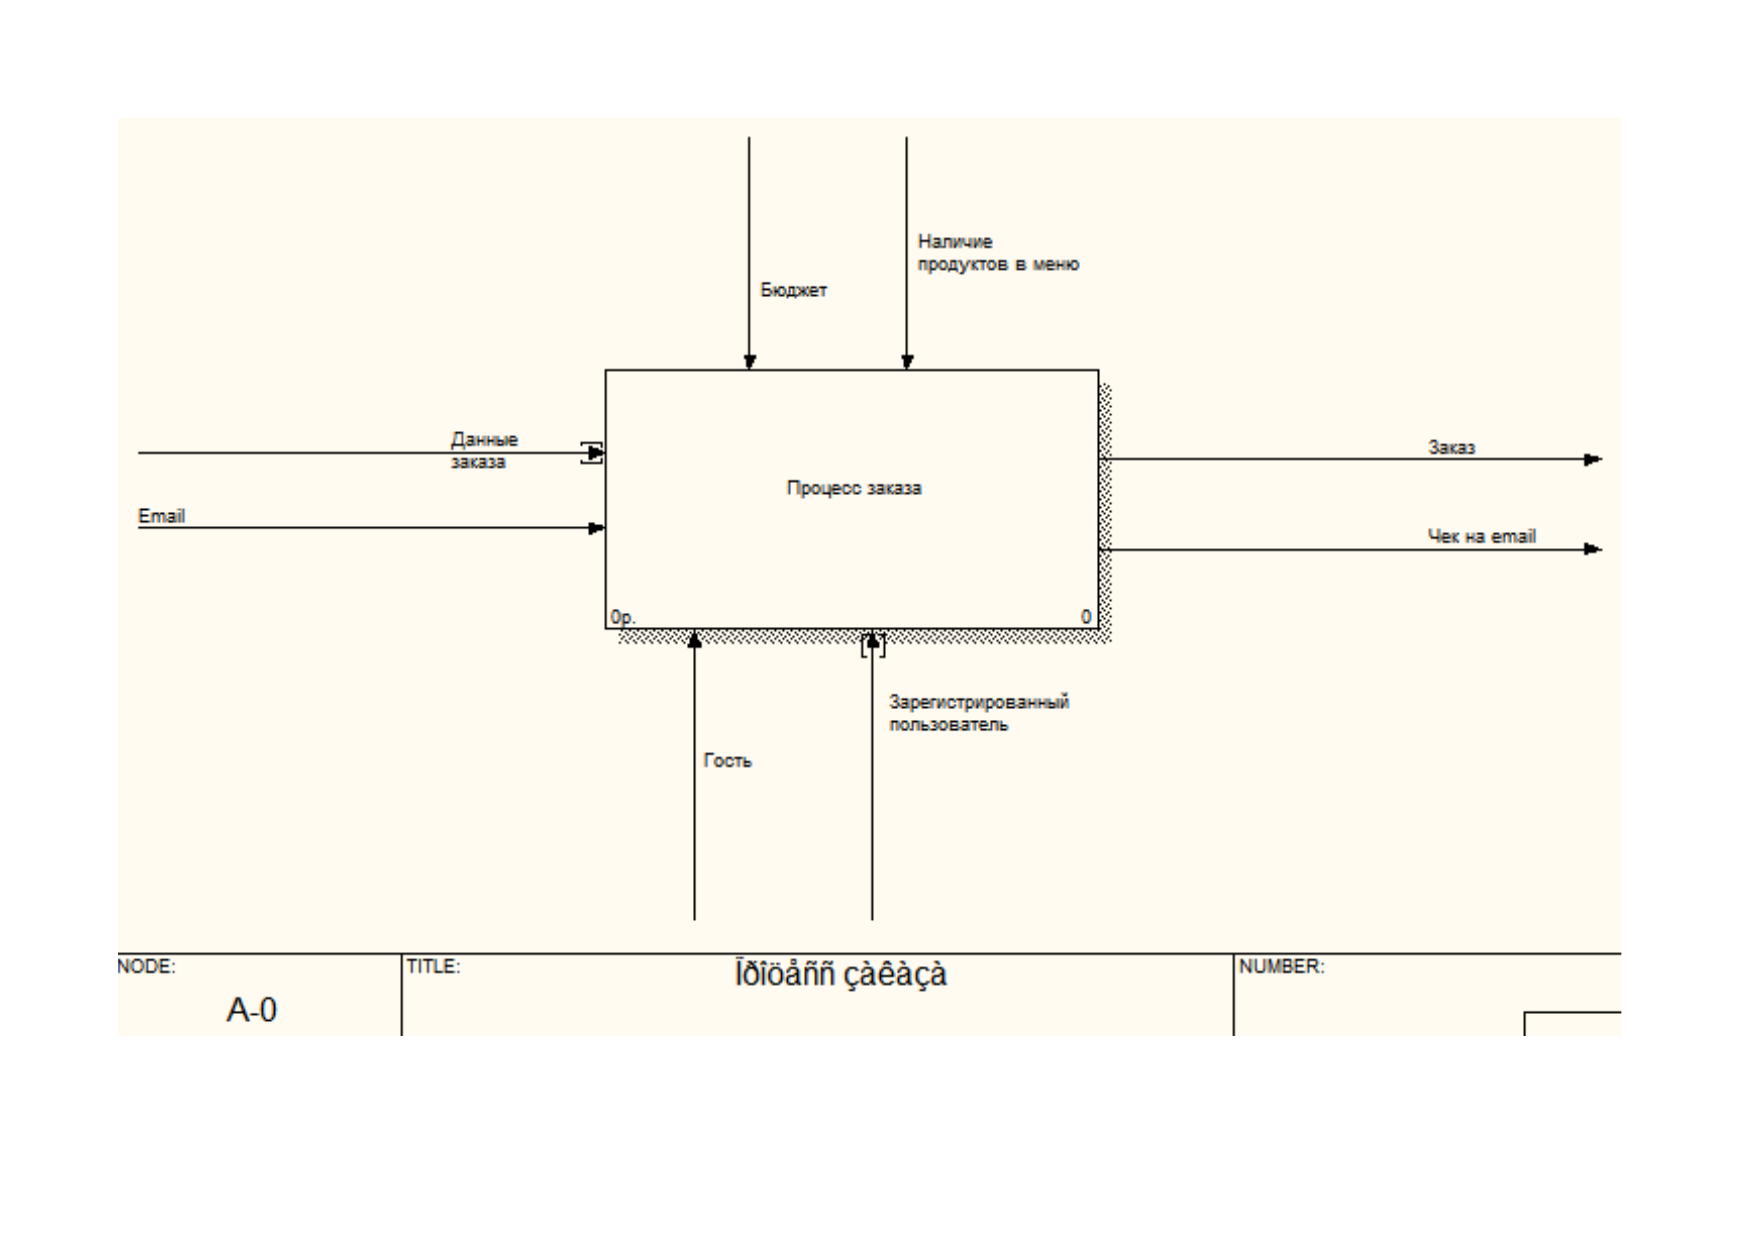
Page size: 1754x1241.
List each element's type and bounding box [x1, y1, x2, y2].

picture [118, 118, 1622, 1036]
